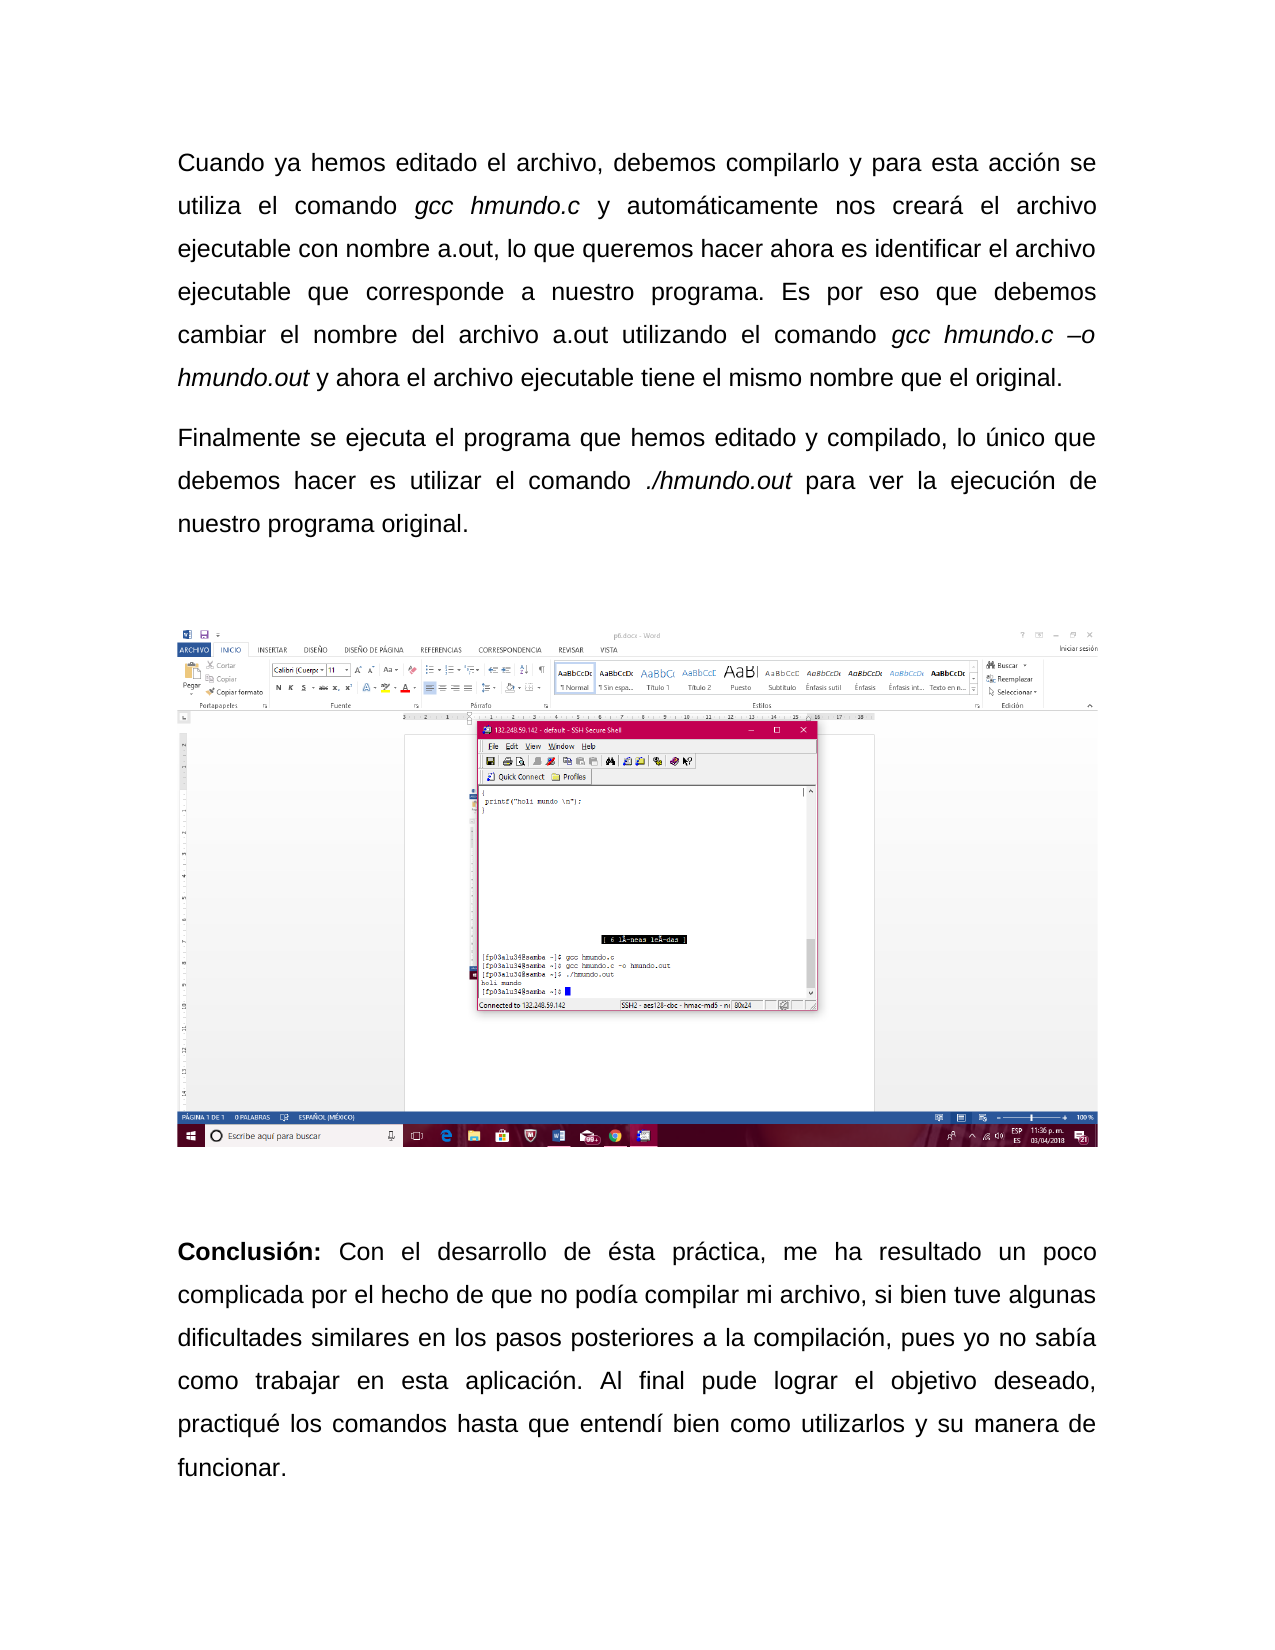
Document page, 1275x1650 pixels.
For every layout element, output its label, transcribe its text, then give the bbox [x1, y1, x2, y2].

text Conclusión: Con el desarrollo de ésta práctica, me ha resultado un poco complicada por el hecho de que no podía compilar mi archivo, si bien tuve algunas dificultades similares en los pasos posteriores a la compilación, pues yo no sabía como trabajar en esta aplicación. Al final pude lograr el objetivo deseado, practiqué los comandos hasta que entendí bien como utilizarlos y su manera de funcionar. [177, 1237, 1098, 1481]
text Finalmente se ejecuta el programa que hemos editado y compilado, lo único que debemos hacer es utilizar el comando ./hmundo.out para ver la ejecución de nuestro programa original. [177, 423, 1098, 538]
picture [177, 628, 1098, 1147]
text Cuando ya hemos editado el archivo, debemos compilarlo y para esta acción se utiliza el comando gcc hmundo.c y automáticamente nos creará el archivo ejecutable con nombre a.out, lo que queremos hacer ahora es identificar el archivo ejecutable que corresponde a nuestro programa. Es por eso que debemos cambiar el nombre del archivo a.out utilizando el comando gcc hmundo.c –o hmundo.out y ahora el archivo ejecutable tiene el mismo nombre que el original. [177, 148, 1098, 392]
